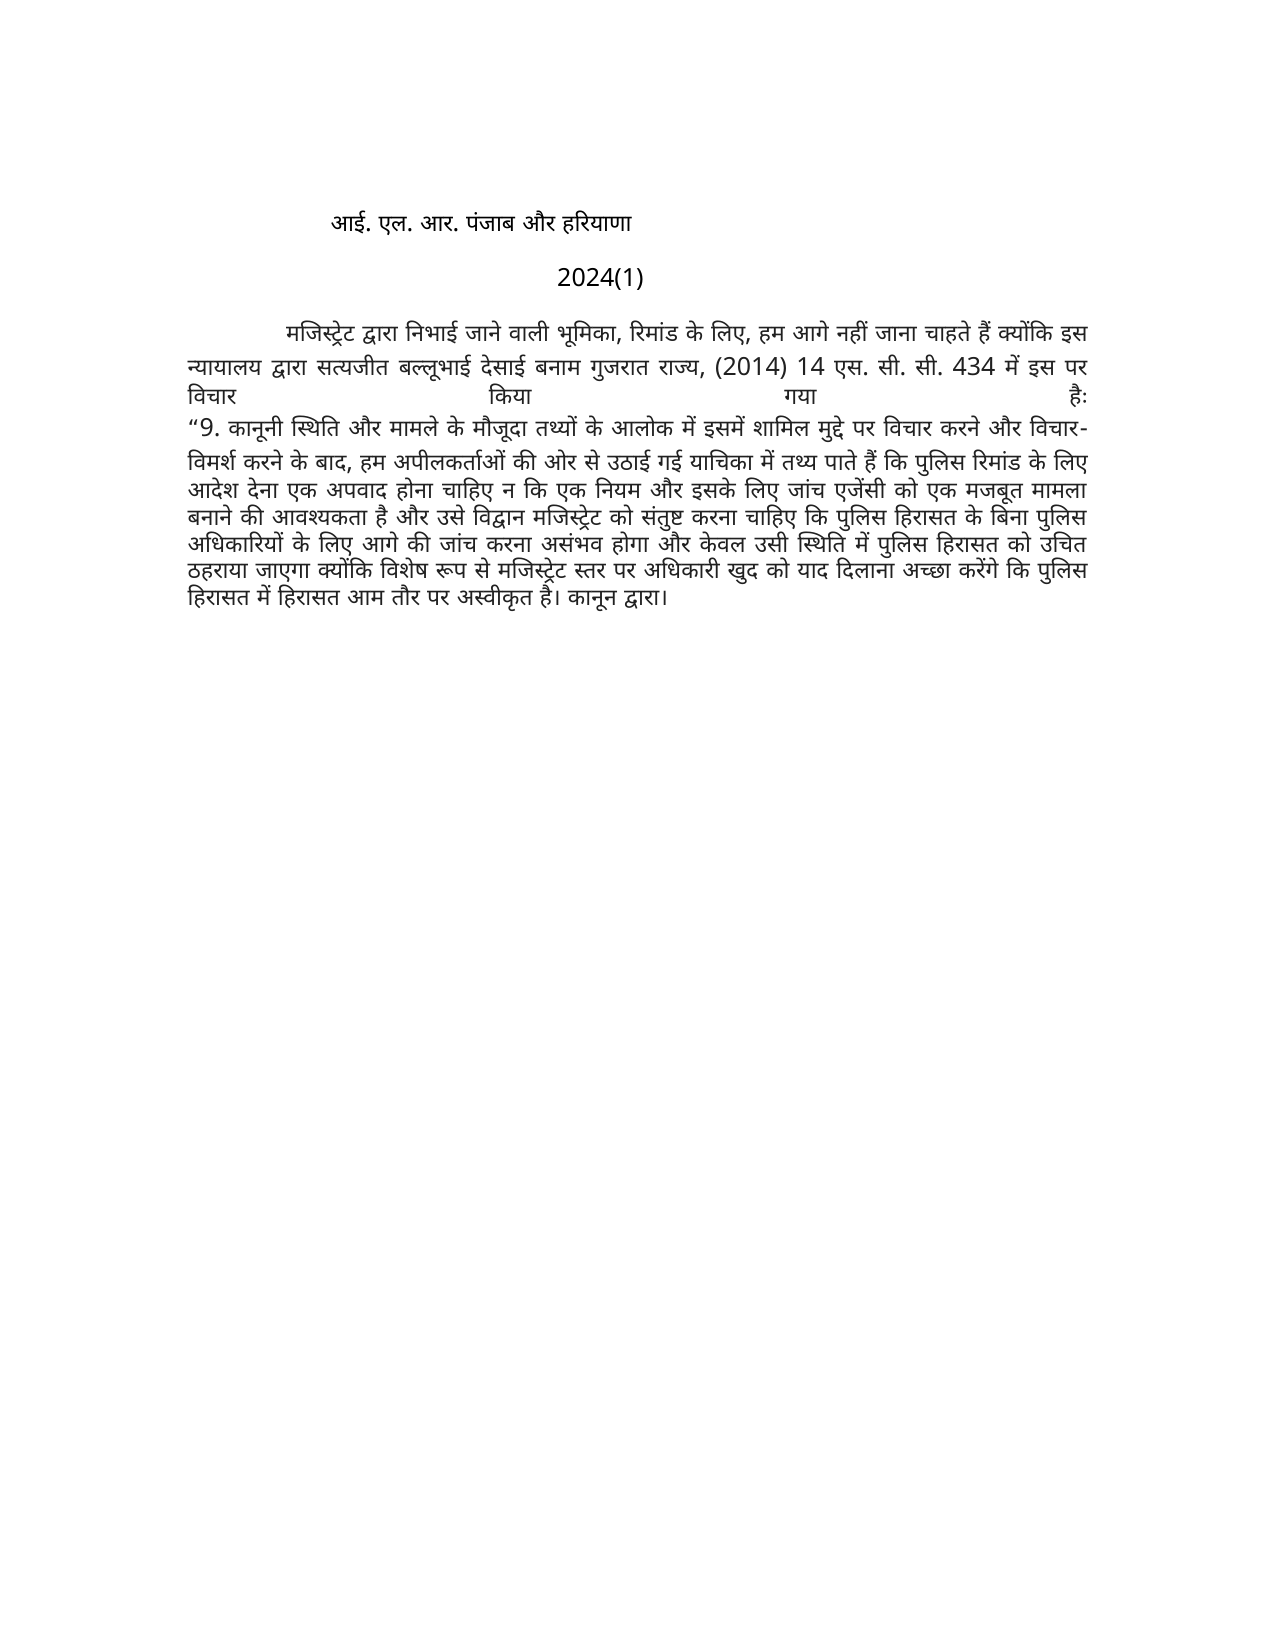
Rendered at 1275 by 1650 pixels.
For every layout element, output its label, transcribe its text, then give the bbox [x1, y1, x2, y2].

text आई. एल. आर. पंजाब और हरियाणा [187, 205, 1087, 239]
text मजिस्ट्रेट द्वारा निभाई जाने वाली भूमिका, रिमांड के लिए, हम आगे नहीं जाना चाहते हैं क्योंकि इस न्यायालय द्वारा सत्यजीत बल्लूभाई देसाई बनाम गुजरात राज्य, (2014) 14 एस. सी. सी. 434 में इस पर विचार किया गया हैः “9. कानूनी स्थिति और मामले के मौजूदा तथ्यों के आलोक में इसमें शामिल मुद्दे पर विचार करने और विचार-विमर्श करने के बाद, हम अपीलकर्ताओं की ओर से उठाई गई याचिका में तथ्य पाते हैं कि पुलिस रिमांड के लिए आदेश देना एक अपवाद होना चाहिए न कि एक नियम और इसके लिए जांच एजेंसी को एक मजबूत मामला बनाने की आवश्यकता है और उसे विद्वान मजिस्ट्रेट को संतुष्ट करना चाहिए कि पुलिस हिरासत के बिना पुलिस अधिकारियों के लिए आगे की जांच करना असंभव होगा और केवल उसी स्थिति में पुलिस हिरासत को उचित ठहराया जाएगा क्योंकि विशेष रूप से मजिस्ट्रेट स्तर पर अधिकारी खुद को याद दिलाना अच्छा करेंगे कि पुलिस हिरासत में हिरासत आम तौर पर अस्वीकृत है। कानून द्वारा। [187, 315, 1087, 611]
text 2024(1) [187, 260, 1087, 294]
